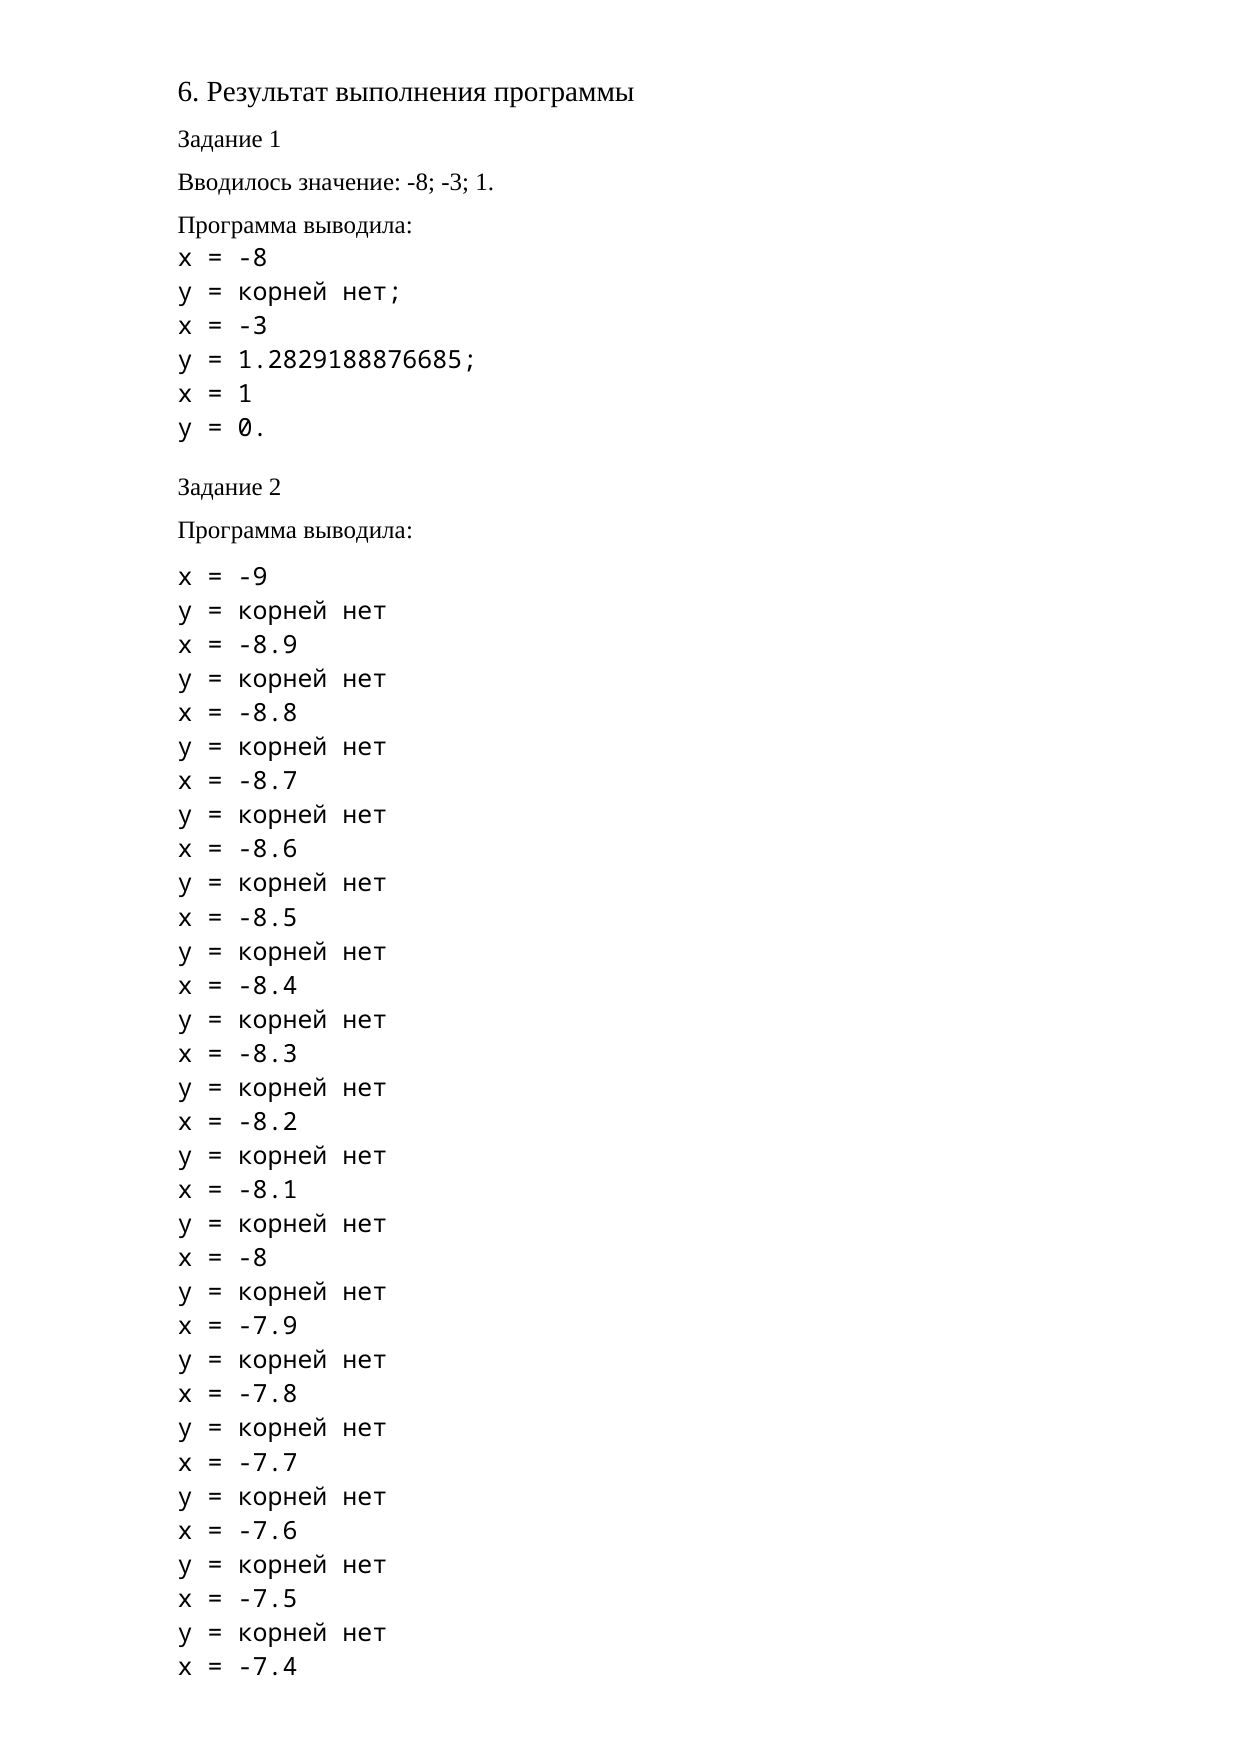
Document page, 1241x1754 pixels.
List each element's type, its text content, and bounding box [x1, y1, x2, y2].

text x = -7.8 [177, 1376, 1152, 1410]
text y = корней нет [177, 865, 1152, 899]
text y = корней нет; [177, 273, 1152, 307]
text y = корней нет [177, 1410, 1152, 1444]
text Программа выводила: [177, 210, 1152, 239]
text y = корней нет [177, 1614, 1152, 1648]
list Задание 1 [177, 124, 1152, 153]
text y = корней нет [177, 1069, 1152, 1103]
text x = -8.3 [177, 1035, 1152, 1069]
text y = корней нет [177, 729, 1152, 763]
text x = -8.8 [177, 695, 1152, 729]
text x = -7.6 [177, 1512, 1152, 1546]
text x = -8.2 [177, 1103, 1152, 1138]
text y = корней нет [177, 593, 1152, 627]
text y = корней нет [177, 1478, 1152, 1512]
text x = -7.9 [177, 1308, 1152, 1342]
text x = 1 [177, 375, 1152, 409]
text x = -8 [177, 239, 1152, 273]
list Вводилось значение: -8; -3; 1. [177, 167, 1152, 196]
text x = -8.1 [177, 1172, 1152, 1206]
text y = 1.2829188876685; [177, 341, 1152, 375]
text x = -8 [177, 1240, 1152, 1274]
text y = корней нет [177, 1546, 1152, 1580]
text x = -8.7 [177, 763, 1152, 797]
list Задание 2 [177, 472, 1152, 501]
text y = корней нет [177, 933, 1152, 967]
text x = -8.5 [177, 899, 1152, 933]
text 6. Результат выполнения программы [177, 74, 1152, 107]
text x = -8.6 [177, 831, 1152, 865]
text x = -7.4 [177, 1648, 1152, 1683]
list Программа выводила: [177, 515, 1152, 544]
text y = корней нет [177, 797, 1152, 831]
text x = -3 [177, 307, 1152, 341]
text x = -7.5 [177, 1580, 1152, 1614]
text y = корней нет [177, 1138, 1152, 1172]
text y = 0. [177, 409, 1152, 443]
text x = -7.7 [177, 1444, 1152, 1478]
text x = -8.4 [177, 967, 1152, 1001]
text x = -8.9 [177, 627, 1152, 661]
text y = корней нет [177, 661, 1152, 695]
text y = корней нет [177, 1206, 1152, 1240]
text y = корней нет [177, 1274, 1152, 1308]
text x = -9 [177, 558, 1152, 593]
text y = корней нет [177, 1001, 1152, 1035]
text y = корней нет [177, 1342, 1152, 1376]
